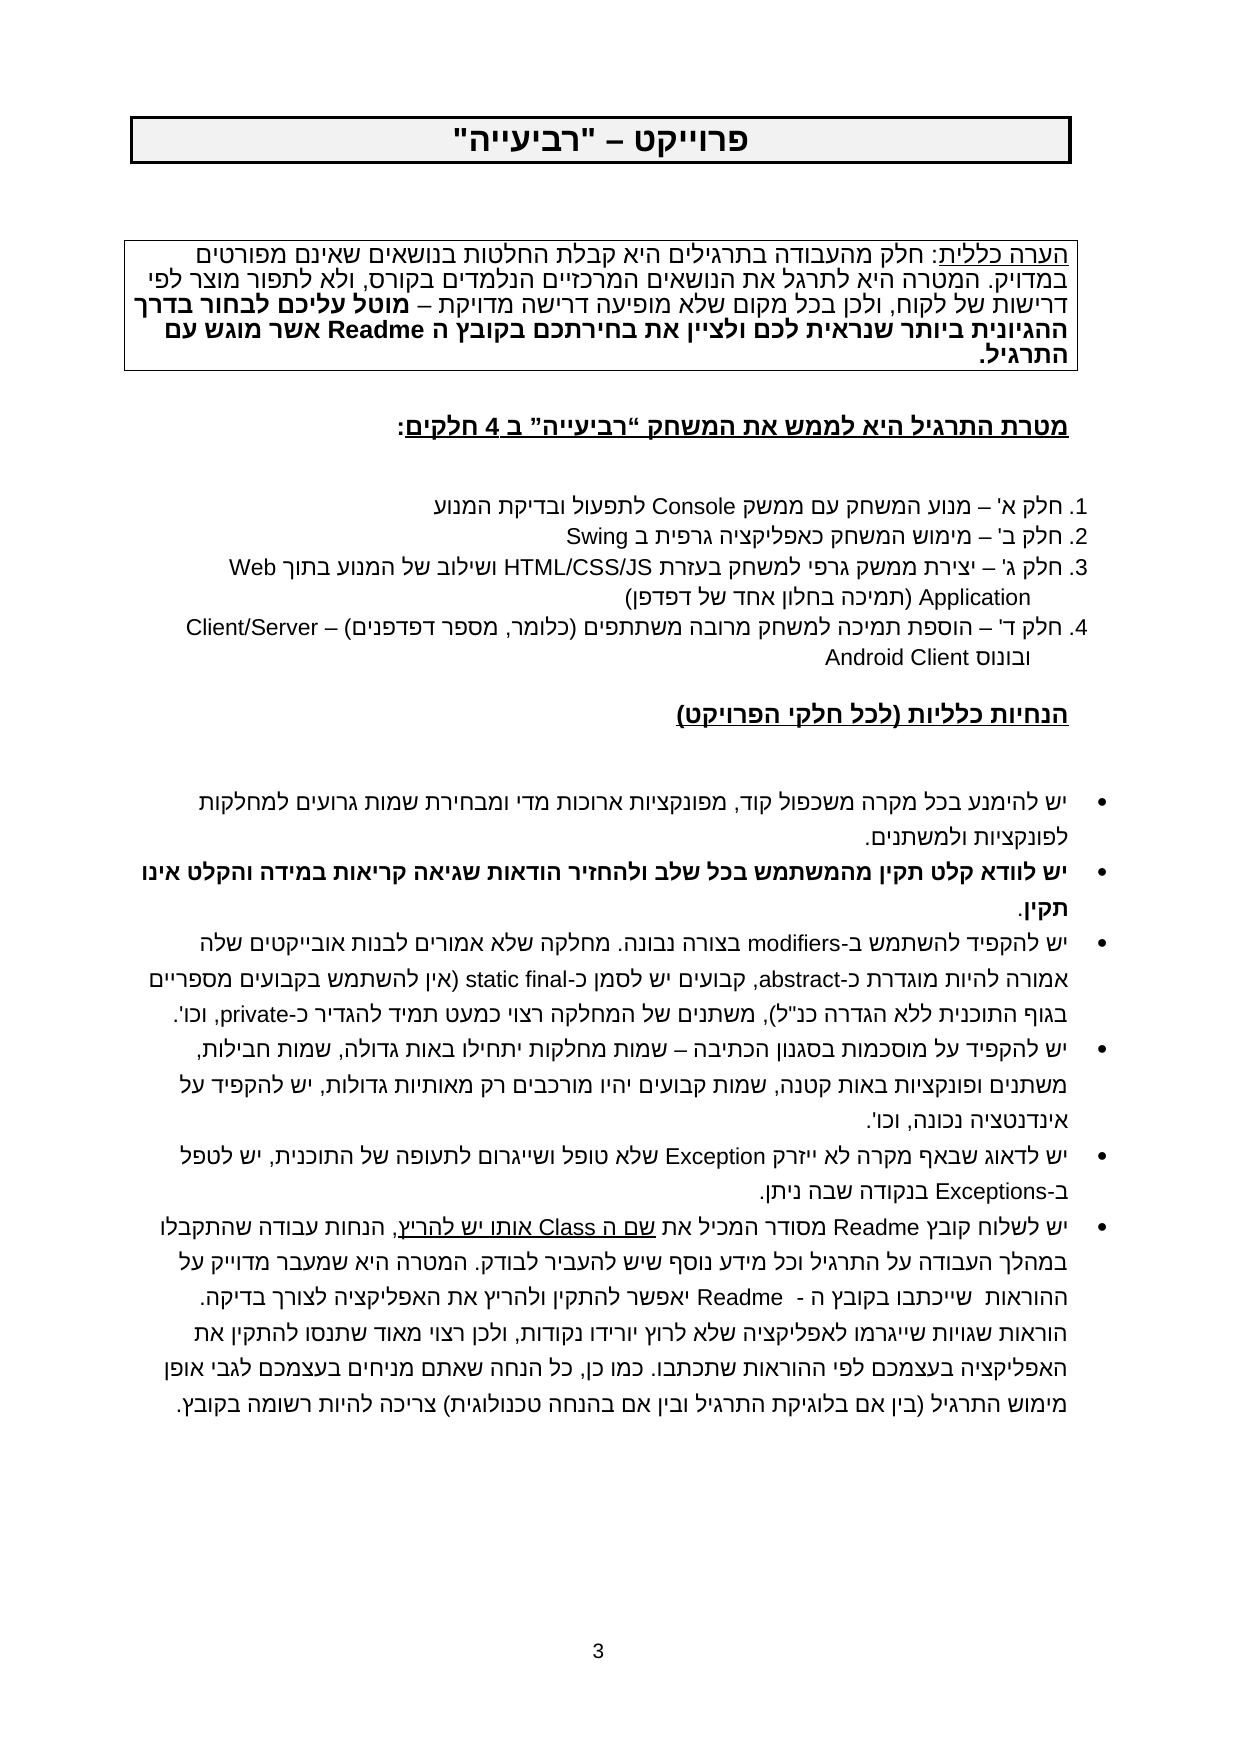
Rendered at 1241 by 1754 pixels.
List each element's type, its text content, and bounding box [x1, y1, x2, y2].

list יש לוודא קלט תקין מהמשתמש בכל שלב ולהחזיר הודאות שגיאה קריאות במידה והקלט אינו תקין. [133, 852, 1098, 923]
list יש לדאוג שבאף מקרה לא ייזרק Exception שלא טופל ושייגרום לתעופה של התוכנית, יש לטפל ב-Exceptions בנקודה שבה ניתן. [133, 1136, 1098, 1207]
list חלק ב' – מימוש המשחק כאפליקציה גרפית ב Swing [133, 523, 1068, 549]
list יש להימנע בכל מקרה משכפול קוד, מפונקציות ארוכות מדי ומבחירת שמות גרועים למחלקות לפונקציות ולמשתנים. [133, 782, 1098, 852]
text הערה כללית: חלק מהעבודה בתרגילים היא קבלת החלטות בנושאים שאינם מפורטים במדויק. המטרה היא לתרגל את הנושאים המרכזיים הנלמדים בקורס, ולא לתפור מוצר לפי דרישות של לקוח, ולכן בכל מקום שלא מופיעה דרישה מדויקת – מוטל עליכם לבחור בדרך ההגיונית ביותר שנראית לכם ולציין את בחירתכם בקובץ ה Readme אשר מוגש עם התרגיל. [125, 241, 1077, 370]
list יש להקפיד על מוסכמות בסגנון הכתיבה – שמות מחלקות יתחילו באות גדולה, שמות חבילות, משתנים ופונקציות באות קטנה, שמות קבועים יהיו מורכבים רק מאותיות גדולות, יש להקפיד על אינדנטציה נכונה, וכו'. [133, 1029, 1098, 1136]
subtitle מטרת התרגיל היא לממש את המשחק “רביעייה” ב 4 חלקים: [133, 407, 1068, 442]
list חלק ג' – יצירת ממשק גרפי למשחק בעזרת HTML/CSS/JS ושילוב של המנוע בתוך Web Application (תמיכה בחלון אחד של דפדפן) [133, 553, 1068, 610]
subtitle הנחיות כלליות (לכל חלקי הפרויקט) [133, 695, 1068, 731]
list יש להקפיד להשתמש ב-modifiers בצורה נבונה. מחלקה שלא אמורים לבנות אובייקטים שלה אמורה להיות מוגדרת כ-abstract, קבועים יש לסמן כ-static final (אין להשתמש בקבועים מספריים בגוף התוכנית ללא הגדרה כנ"ל), משתנים של המחלקה רצוי כמעט תמיד להגדיר כ-private, וכו'. [133, 923, 1098, 1029]
list חלק א' – מנוע המשחק עם ממשק Console לתפעול ובדיקת המנוע [133, 493, 1068, 519]
list חלק ד' – הוספת תמיכה למשחק מרובה משתתפים (כלומר, מספר דפדפנים) – Client/Server ובונוס Android Client [133, 614, 1068, 670]
list יש לשלוח קובץ Readme מסודר המכיל את שם ה Class אותו יש להריץ, הנחות עבודה שהתקבלו במהלך העבודה על התרגיל וכל מידע נוסף שיש להעביר לבודק. המטרה היא שמעבר מדוייק על ההוראות שייכתבו בקובץ ה - Readme יאפשר להתקין ולהריץ את האפליקציה לצורך בדיקה. הוראות שגויות שייגרמו לאפליקציה שלא לרוץ יורידו נקודות, ולכן רצוי מאוד שתנסו להתקין את האפליקציה בעצמכם לפי ההוראות שתכתבו. כמו כן, כל הנחה שאתם מניחים בעצמכם לגבי אופן מימוש התרגיל (בין אם בלוגיקת התרגיל ובין אם בהנחה טכנולוגית) צריכה להיות רשומה בקובץ. [133, 1207, 1098, 1419]
subtitle פרוייקט – "רביעייה" [133, 119, 1068, 161]
